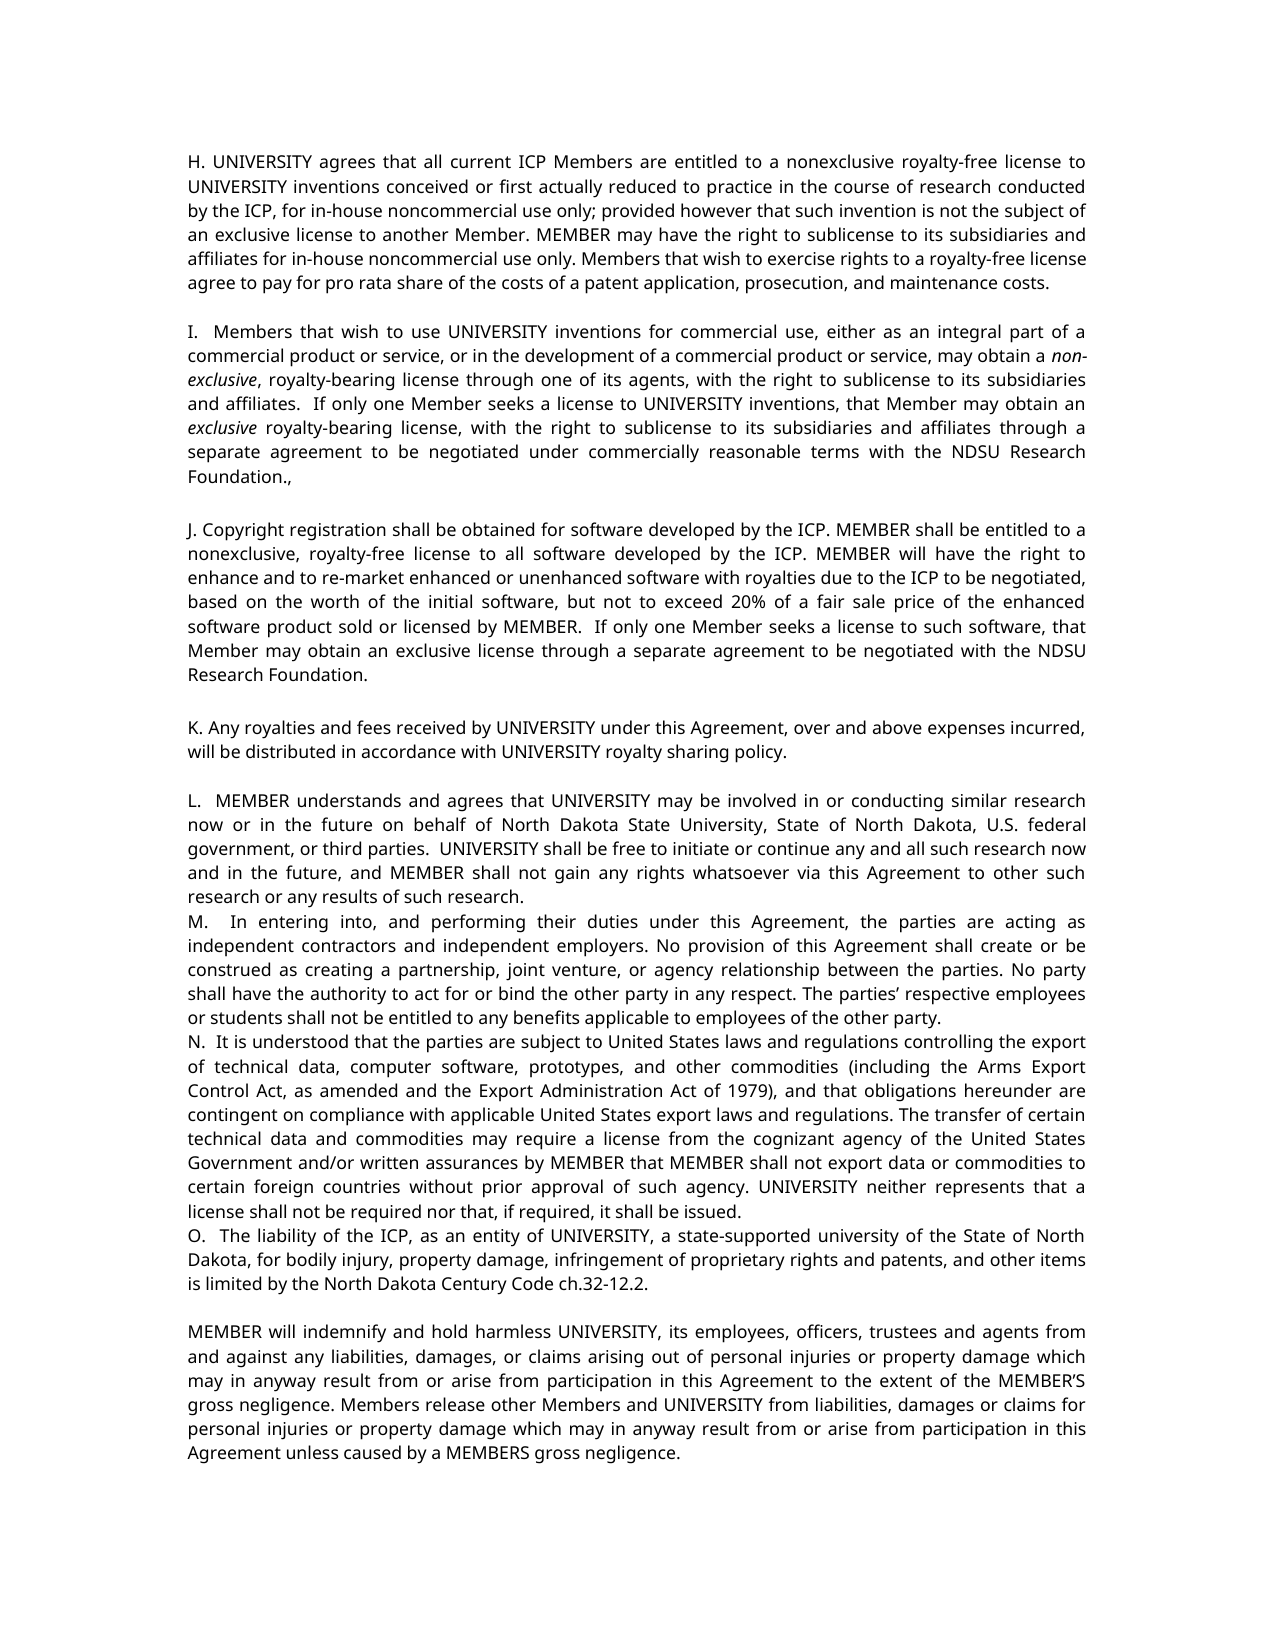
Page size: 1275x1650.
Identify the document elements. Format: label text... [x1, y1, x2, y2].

text N. It is understood that the parties are subject to United States laws and regulations controlling the export of technical data, computer software, prototypes, and other commodities (including the Arms Export Control Act, as amended and the Export Administration Act of 1979), and that obligations hereunder are contingent on compliance with applicable United States export laws and regulations. The transfer of certain technical data and commodities may require a license from the cognizant agency of the United States Government and/or written assurances by MEMBER that MEMBER shall not export data or commodities to certain foreign countries without prior approval of such agency. UNIVERSITY neither represents that a license shall not be required nor that, if required, it shall be issued. [187, 1030, 1087, 1223]
text L. MEMBER understands and agrees that UNIVERSITY may be involved in or conducting similar research now or in the future on behalf of North Dakota State University, State of North Dakota, U.S. federal government, or third parties. UNIVERSITY shall be free to initiate or continue any and all such research now and in the future, and MEMBER shall not gain any rights whatsoever via this Agreement to other such research or any results of such research. [187, 788, 1087, 909]
text K. Any royalties and fees received by UNIVERSITY under this Agreement, over and above expenses incurred, will be distributed in accordance with UNIVERSITY royalty sharing policy. [187, 716, 1087, 764]
text H. UNIVERSITY agrees that all current ICP Members are entitled to a nonexclusive royalty-free license to UNIVERSITY inventions conceived or first actually reduced to practice in the course of research conducted by the ICP, for in-house noncommercial use only; provided however that such invention is not the subject of an exclusive license to another Member. MEMBER may have the right to sublicense to its subsidiaries and affiliates for in-house noncommercial use only. Members that wish to exercise rights to a royalty-free license agree to pay for pro rata share of the costs of a patent application, prosecution, and maintenance costs. [187, 150, 1087, 295]
text I. Members that wish to use UNIVERSITY inventions for commercial use, either as an integral part of a commercial product or service, or in the development of a commercial product or service, may obtain a non-exclusive, royalty-bearing license through one of its agents, with the right to sublicense to its subsidiaries and affiliates. If only one Member seeks a license to UNIVERSITY inventions, that Member may obtain an exclusive royalty-bearing license, with the right to sublicense to its subsidiaries and affiliates through a separate agreement to be negotiated under commercially reasonable terms with the NDSU Research Foundation., [187, 319, 1087, 488]
text MEMBER will indemnify and hold harmless UNIVERSITY, its employees, officers, trustees and agents from and against any liabilities, damages, or claims arising out of personal injuries or property damage which may in anyway result from or arise from participation in this Agreement to the extent of the MEMBER’S gross negligence. Members release other Members and UNIVERSITY from liabilities, damages or claims for personal injuries or property damage which may in anyway result from or arise from participation in this Agreement unless caused by a MEMBERS gross negligence. [187, 1320, 1087, 1465]
text M. In entering into, and performing their duties under this Agreement, the parties are acting as independent contractors and independent employers. No provision of this Agreement shall create or be construed as creating a partnership, joint venture, or agency relationship between the parties. No party shall have the authority to act for or bind the other party in any respect. The parties’ respective employees or students shall not be entitled to any benefits applicable to employees of the other party. [187, 909, 1087, 1030]
text O. The liability of the ICP, as an entity of UNIVERSITY, a state-supported university of the State of North Dakota, for bodily injury, property damage, infringement of proprietary rights and patents, and other items is limited by the North Dakota Century Code ch.32-12.2. [187, 1223, 1087, 1296]
text J. Copyright registration shall be obtained for software developed by the ICP. MEMBER shall be entitled to a nonexclusive, royalty-free license to all software developed by the ICP. MEMBER will have the right to enhance and to re-market enhanced or unenhanced software with royalties due to the ICP to be negotiated, based on the worth of the initial software, but not to exceed 20% of a fair sale price of the enhanced software product sold or licensed by MEMBER. If only one Member seeks a license to such software, that Member may obtain an exclusive license through a separate agreement to be negotiated with the NDSU Research Foundation. [187, 517, 1087, 687]
